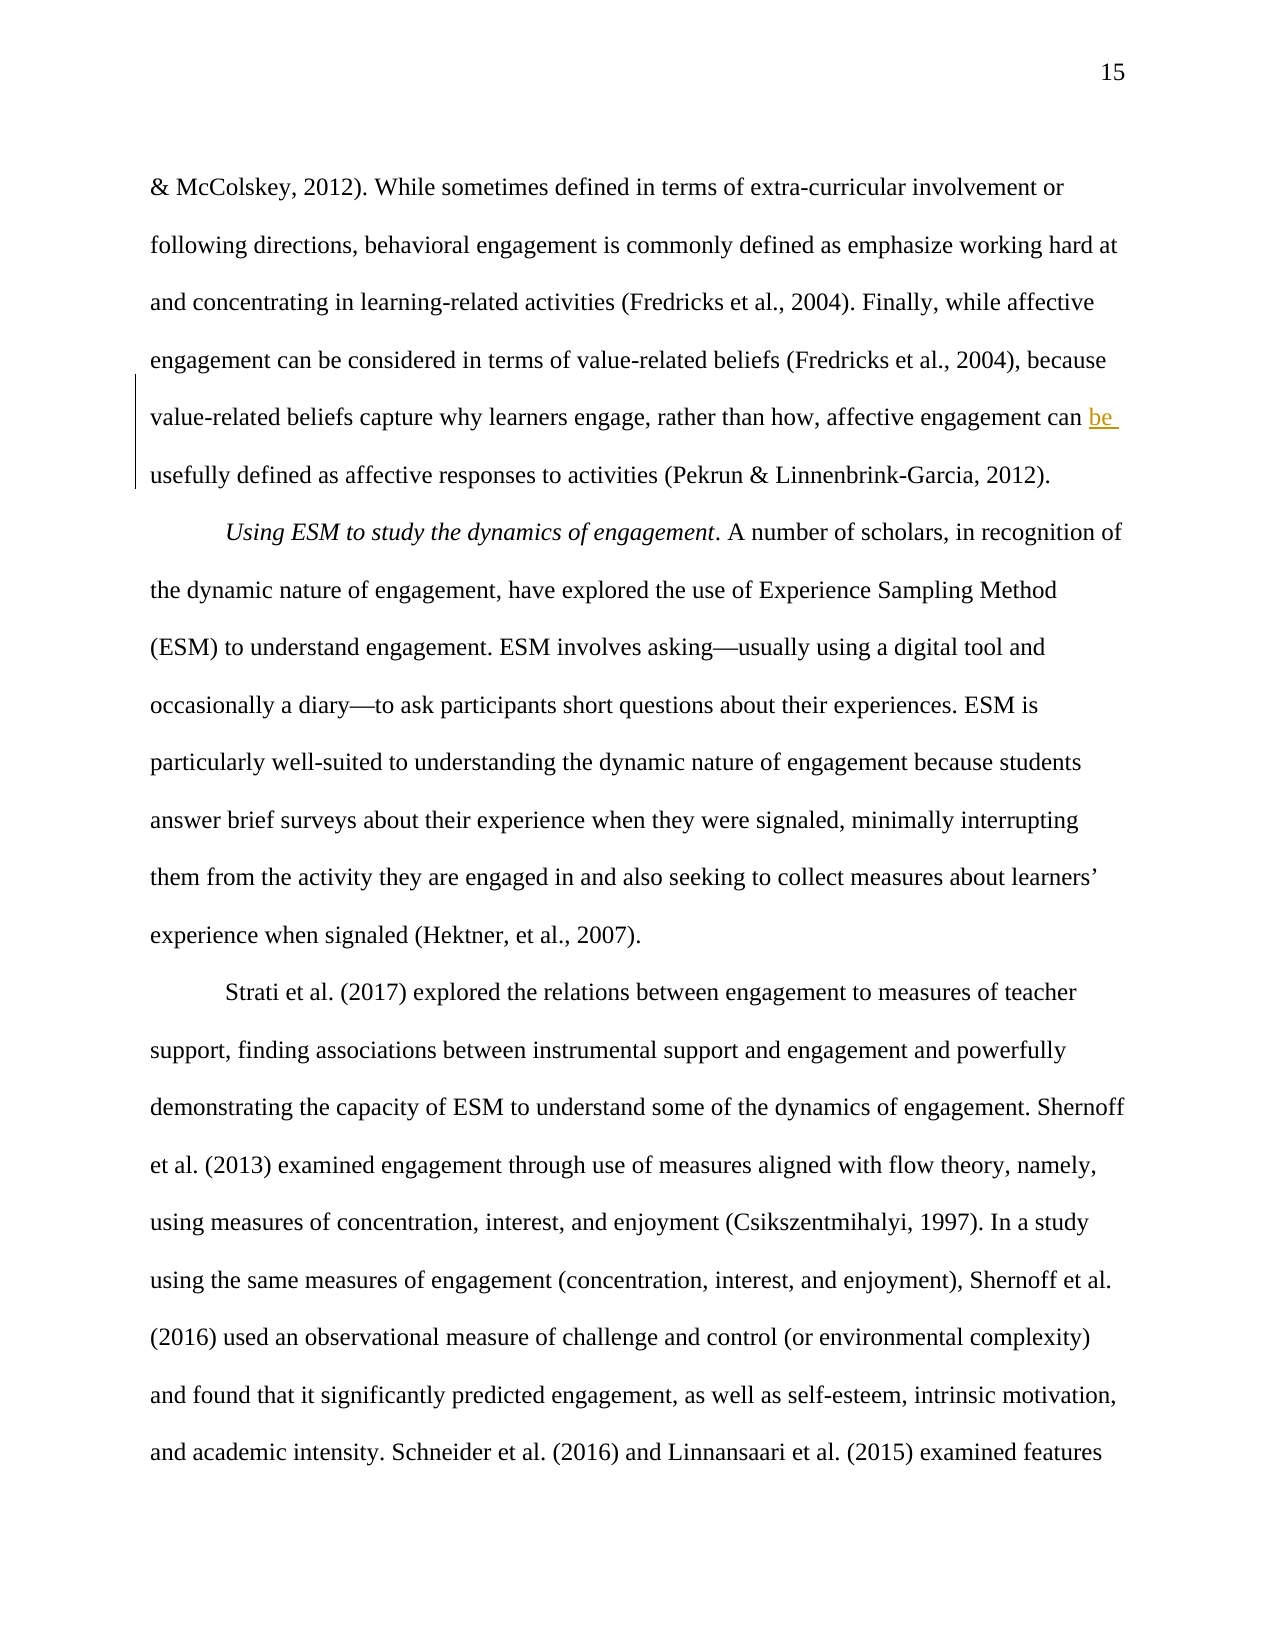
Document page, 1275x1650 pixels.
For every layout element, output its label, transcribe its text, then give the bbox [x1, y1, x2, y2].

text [150, 172, 1125, 489]
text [150, 977, 1125, 1466]
text Using ESM to study the dynamics of engagement. A number of scholars, in recognition of the dynamic nature of engagement, have explored the use of Experience Sampling Method (ESM) to understand engagement. ESM involves asking—usually using a digital tool and occasionally a diary—to ask participants short questions about their experiences. ESM is particularly well-suited to understanding the dynamic nature of engagement because students answer brief surveys about their experience when they were signaled, minimally interrupting them from the activity they are engaged in and also seeking to collect measures about learners’ experience when signaled (Hektner, et al., 2007). [150, 517, 1125, 949]
